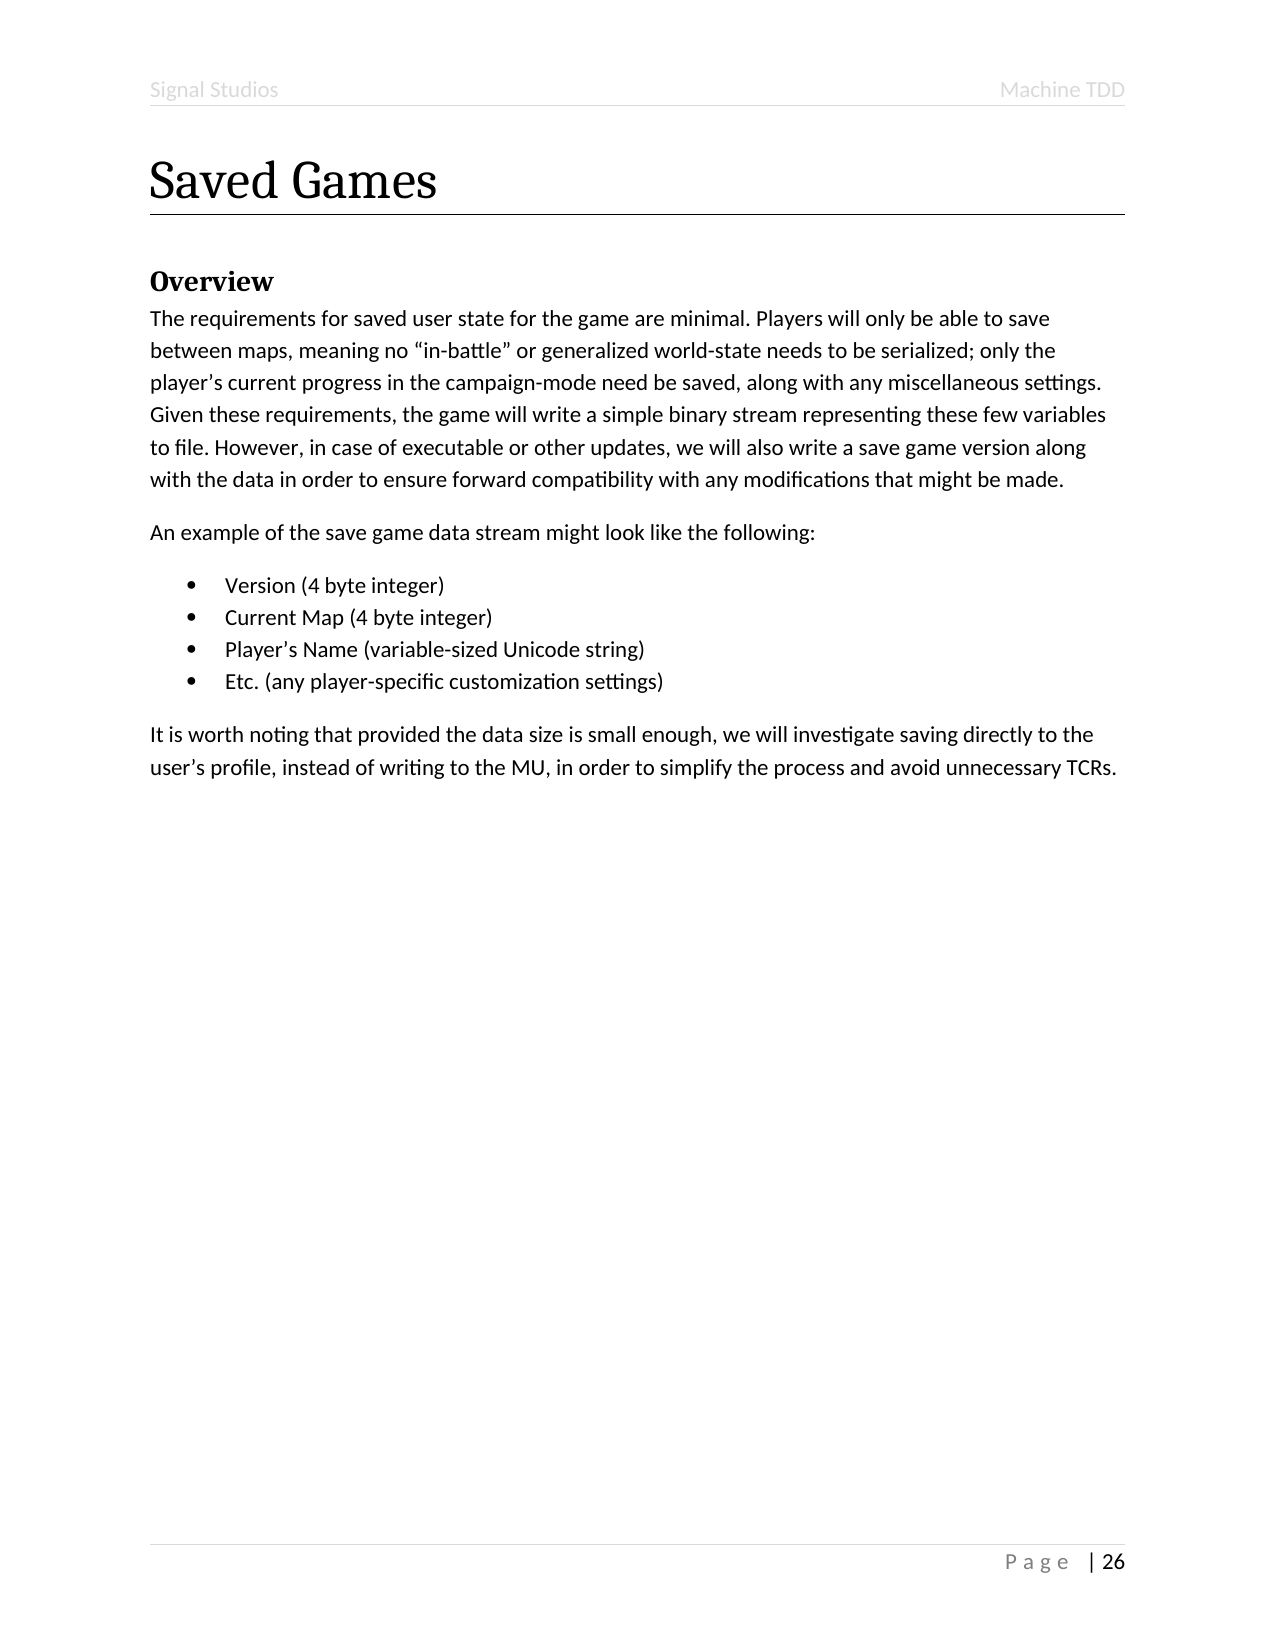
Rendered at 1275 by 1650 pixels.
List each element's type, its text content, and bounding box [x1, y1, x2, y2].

list Version (4 byte integer) [187, 571, 1125, 599]
list Current Map (4 byte integer) [187, 603, 1125, 631]
subtitle Overview [150, 265, 1125, 299]
text An example of the save game data stream might look like the following: [150, 518, 1125, 546]
title Saved Games [150, 150, 1125, 214]
list Player’s Name (variable-sized Unicode string) [187, 635, 1125, 663]
text It is worth noting that provided the data size is small enough, we will investigate saving directly to the user’s profile, instead of writing to the MU, in order to simplify the process and avoid unnecessary TCRs. [150, 721, 1125, 781]
text The requirements for saved user state for the game are minimal. Players will only be able to save between maps, meaning no “in-battle” or generalized world-state needs to be serialized; only the player’s current progress in the campaign-mode need be saved, along with any miscellaneous settings. Given these requirements, the game will write a simple binary stream representing these few variables to file. However, in case of executable or other updates, we will also write a save game version along with the data in order to ensure forward compatibility with any modifications that might be made. [150, 304, 1125, 493]
list Etc. (any player-specific customization settings) [187, 667, 1125, 696]
